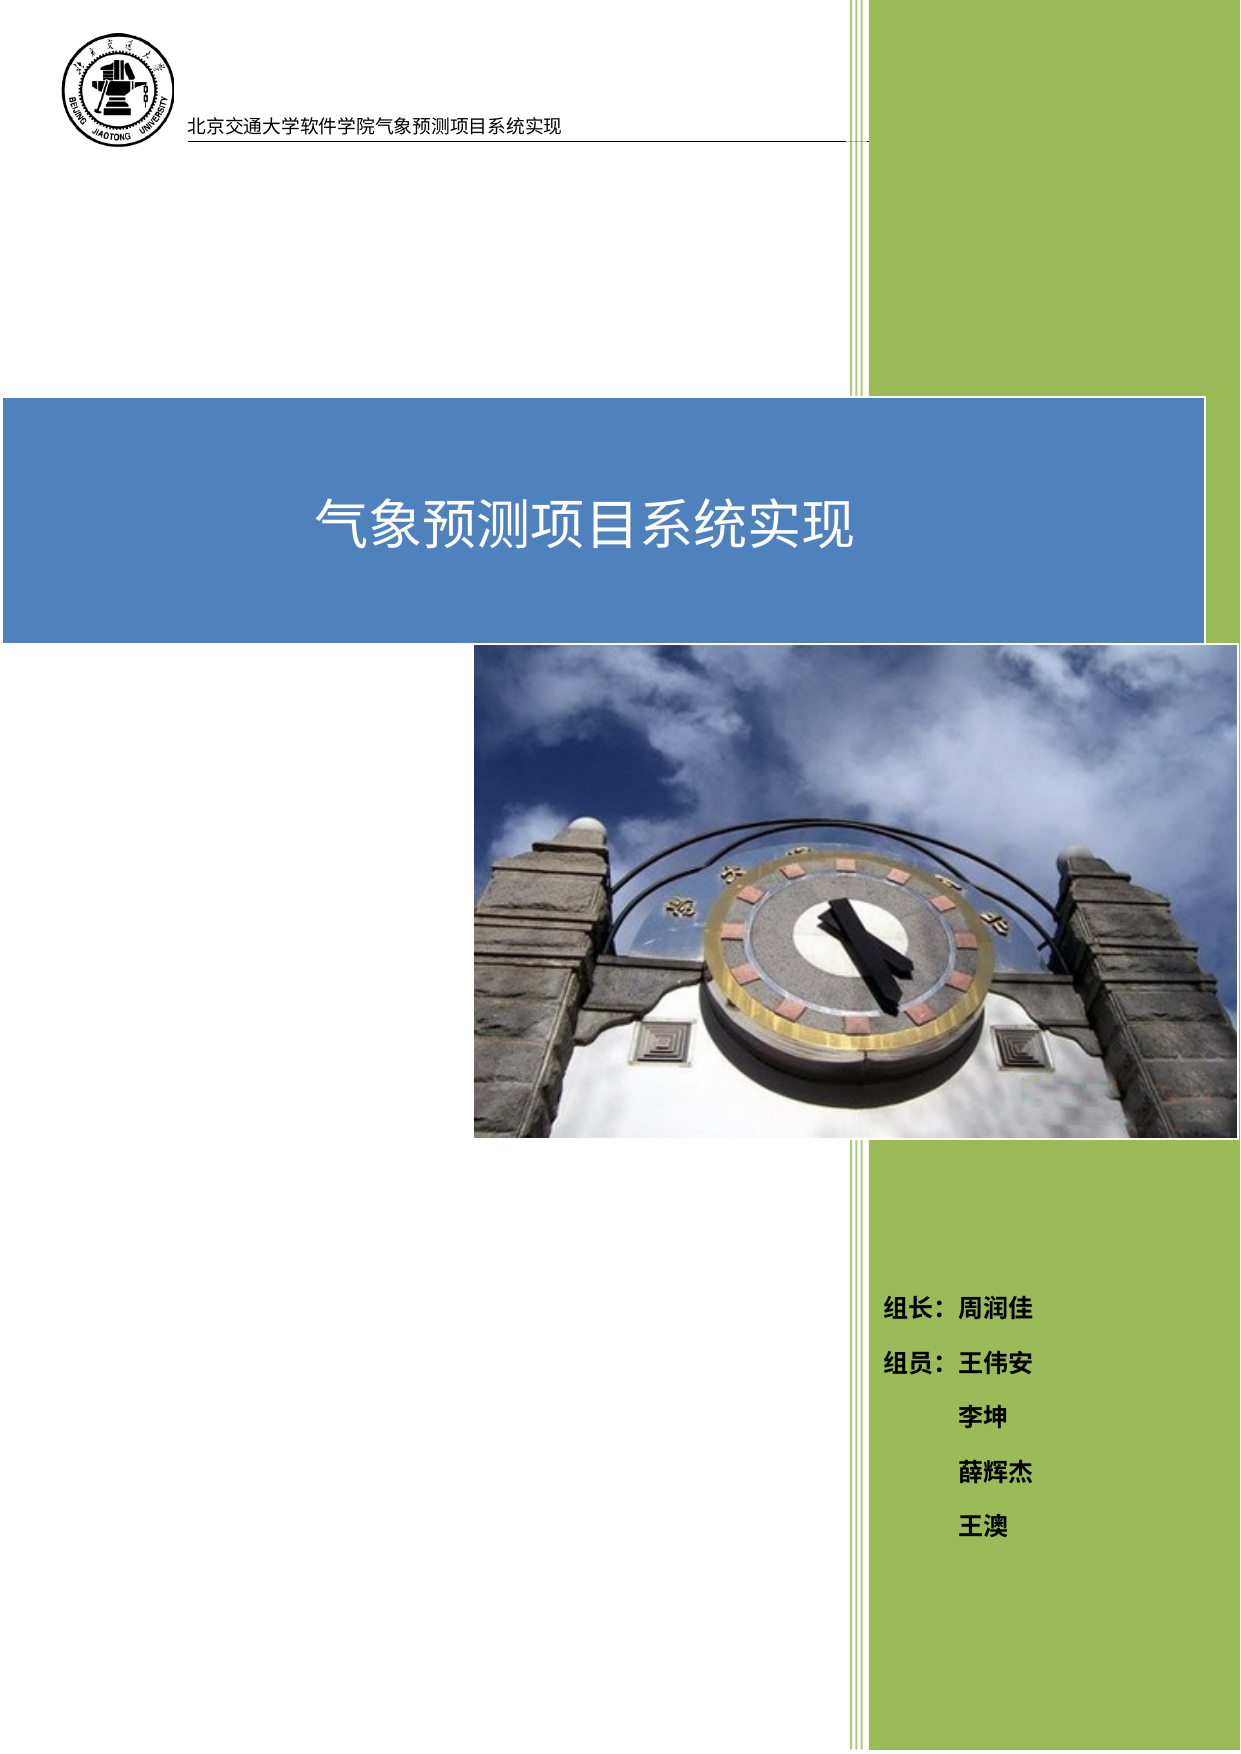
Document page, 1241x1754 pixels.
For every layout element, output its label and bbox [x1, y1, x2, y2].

picture [61, 33, 174, 147]
picture [474, 645, 1237, 1138]
